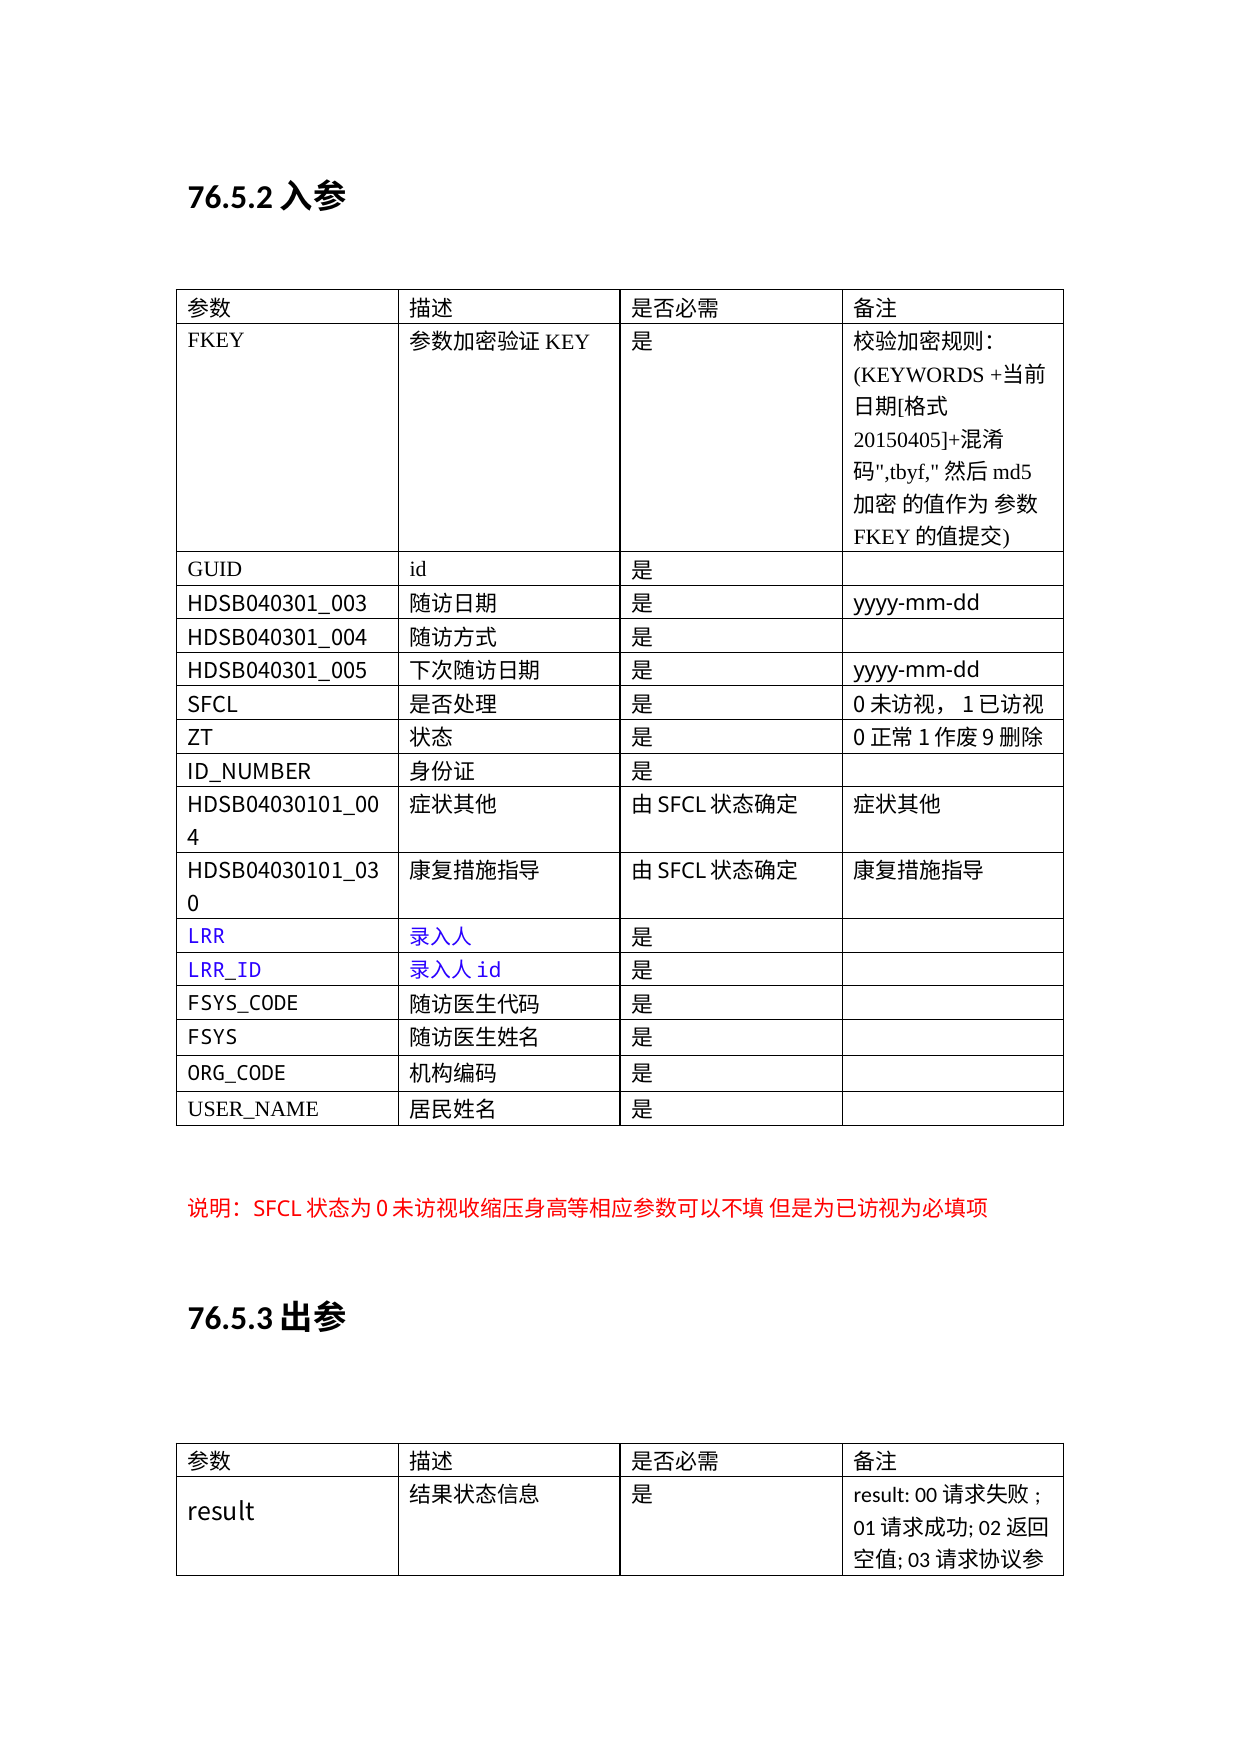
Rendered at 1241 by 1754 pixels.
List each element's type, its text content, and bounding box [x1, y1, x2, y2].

text 说明：SFCL状态为0未访视收缩压身高等相应参数可以不填 但是为已访视为必填项 [187, 1191, 1053, 1223]
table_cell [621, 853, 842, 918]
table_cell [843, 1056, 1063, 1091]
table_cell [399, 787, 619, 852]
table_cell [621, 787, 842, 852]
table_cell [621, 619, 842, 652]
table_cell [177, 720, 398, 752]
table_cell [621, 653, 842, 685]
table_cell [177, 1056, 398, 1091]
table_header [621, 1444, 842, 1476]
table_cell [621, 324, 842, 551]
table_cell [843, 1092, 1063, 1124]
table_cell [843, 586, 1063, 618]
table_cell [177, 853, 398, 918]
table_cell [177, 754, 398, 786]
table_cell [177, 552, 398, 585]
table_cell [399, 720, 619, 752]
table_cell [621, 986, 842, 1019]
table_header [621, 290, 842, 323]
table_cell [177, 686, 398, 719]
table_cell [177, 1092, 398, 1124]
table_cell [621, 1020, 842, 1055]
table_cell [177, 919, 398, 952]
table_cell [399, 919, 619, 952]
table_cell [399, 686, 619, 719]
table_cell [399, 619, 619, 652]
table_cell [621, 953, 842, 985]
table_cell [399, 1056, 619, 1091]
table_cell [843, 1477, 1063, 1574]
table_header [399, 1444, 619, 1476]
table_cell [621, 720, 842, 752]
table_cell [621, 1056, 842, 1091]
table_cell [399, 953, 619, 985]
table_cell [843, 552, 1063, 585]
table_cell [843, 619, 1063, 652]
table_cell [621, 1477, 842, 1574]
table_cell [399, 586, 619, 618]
subtitle 76.5.3出参 [187, 1283, 1053, 1348]
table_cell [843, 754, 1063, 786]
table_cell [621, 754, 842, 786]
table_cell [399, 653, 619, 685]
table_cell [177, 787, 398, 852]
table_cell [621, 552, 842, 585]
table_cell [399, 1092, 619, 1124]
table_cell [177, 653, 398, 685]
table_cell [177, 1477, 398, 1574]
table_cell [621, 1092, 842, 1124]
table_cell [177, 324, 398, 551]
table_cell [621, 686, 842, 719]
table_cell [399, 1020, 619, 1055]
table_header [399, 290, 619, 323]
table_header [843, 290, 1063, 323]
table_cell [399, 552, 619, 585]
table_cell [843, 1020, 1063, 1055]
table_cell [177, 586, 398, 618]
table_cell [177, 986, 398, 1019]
subtitle 76.5.2入参 [187, 162, 1053, 227]
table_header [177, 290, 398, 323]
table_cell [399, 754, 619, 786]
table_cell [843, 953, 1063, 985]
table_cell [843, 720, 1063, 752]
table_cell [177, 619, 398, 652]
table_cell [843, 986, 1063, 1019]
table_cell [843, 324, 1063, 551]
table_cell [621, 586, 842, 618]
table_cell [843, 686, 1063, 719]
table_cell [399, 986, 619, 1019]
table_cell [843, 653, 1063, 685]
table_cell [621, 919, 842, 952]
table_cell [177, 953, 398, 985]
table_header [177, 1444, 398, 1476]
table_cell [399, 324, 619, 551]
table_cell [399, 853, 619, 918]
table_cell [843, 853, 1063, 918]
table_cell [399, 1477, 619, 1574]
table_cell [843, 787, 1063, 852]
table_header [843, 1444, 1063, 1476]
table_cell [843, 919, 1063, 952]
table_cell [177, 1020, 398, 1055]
